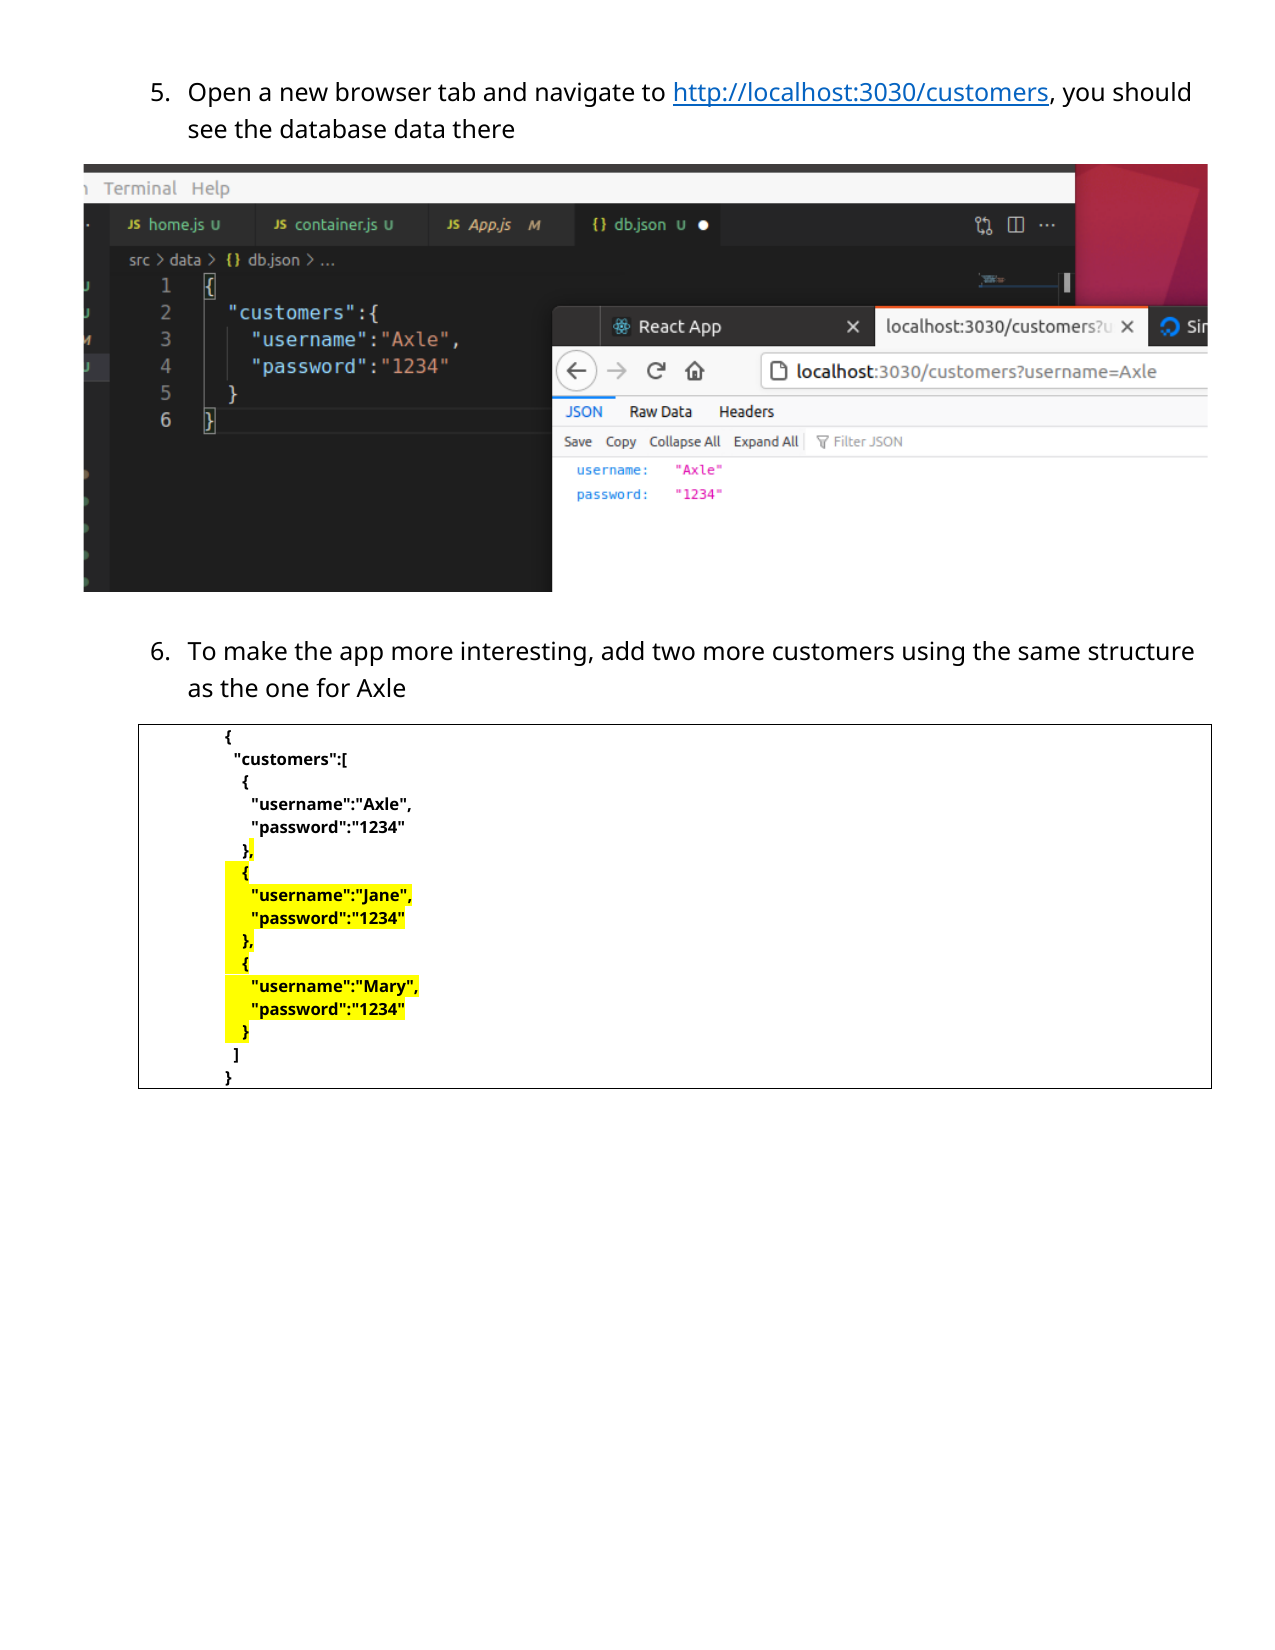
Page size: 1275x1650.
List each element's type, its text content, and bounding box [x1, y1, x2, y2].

table_header { "customers":[ { "username":"Axle", "password":"1234" }, { "username":"Jane", "password":"1234" }, { "username":"Mary", "password":"1234" } ] } [139, 725, 1211, 1088]
list To make the app more interesting, add two more customers using the same structure as the one for Axle [150, 633, 1200, 704]
list Open a new browser tab and navigate to http://localhost:3030/customers, you should see the database data there [150, 75, 1200, 146]
picture [83, 164, 1208, 592]
